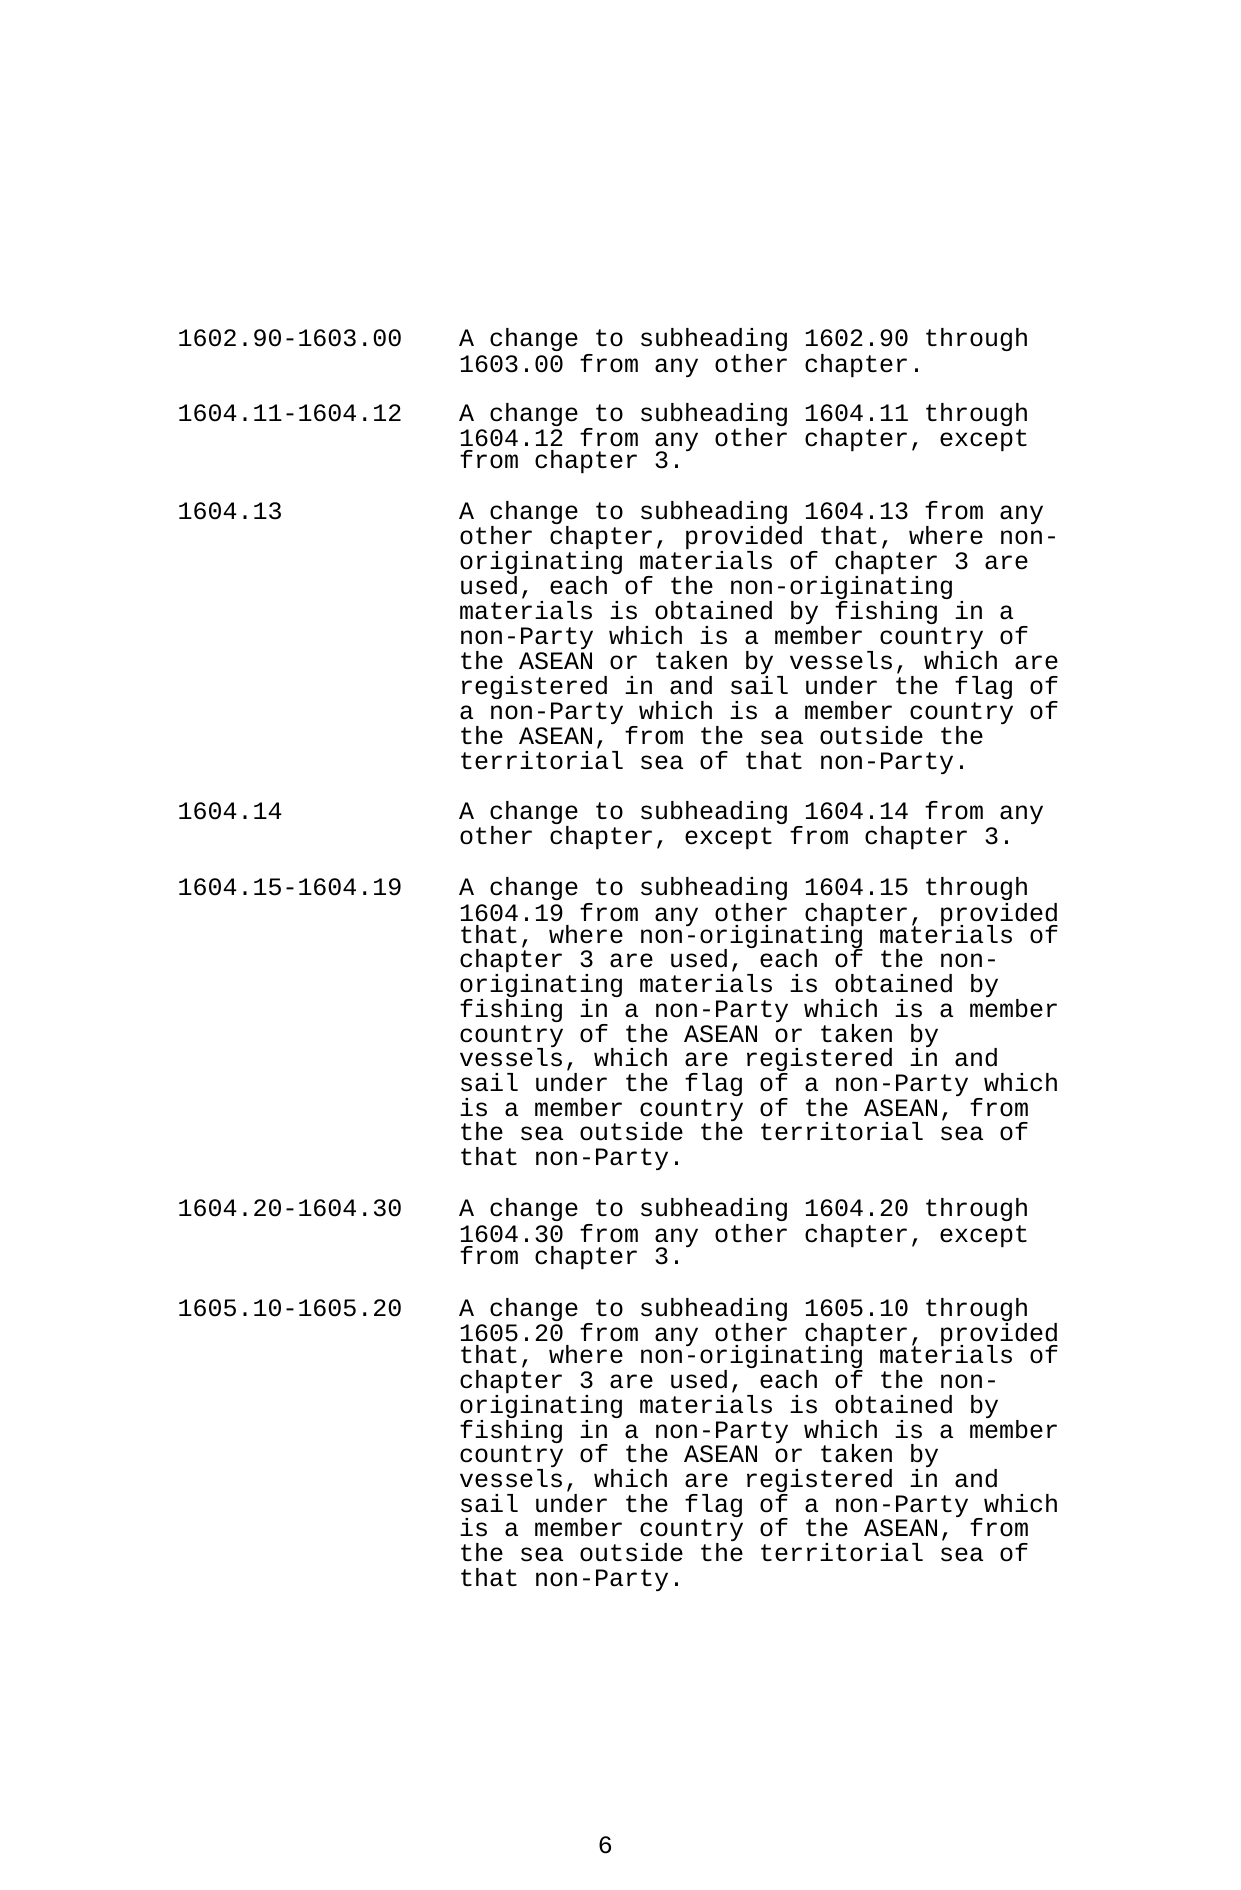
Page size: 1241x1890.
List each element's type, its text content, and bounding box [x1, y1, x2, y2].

text 1604.13 A change to subheading 1604.13 from any other chapter, provided that, where non- originating materials of chapter 3 are used, each of the non-originating materials is obtained by fishing in a non-Party which is a member country of the ASEAN or taken by vessels, which are registered in and sail under the flag of a non-Party which is a member country of the ASEAN, from the sea outside the territorial sea of that non-Party. [177, 500, 1060, 775]
text 1604.12 from any other chapter, except from chapter 3. [459, 427, 1032, 476]
text 1605.20 from any other chapter, provided that, where non-originating materials of chapter 3 are used, each of the non- originating materials is obtained by fishing in a non-Party which is a member country of the ASEAN or taken by vessels, which are registered in and sail under the flag of a non-Party which is a member country of the ASEAN, from the sea outside the territorial sea of that non-Party. [459, 1322, 1060, 1594]
text 1604.20-1604.30 A change to subheading 1604.20 through [177, 1195, 1071, 1222]
text 1605.10-1605.20 A change to subheading 1605.10 through [177, 1295, 1071, 1321]
text 1602.90-1603.00 A change to subheading 1602.90 through [177, 325, 1071, 351]
text 1604.11-1604.12 A change to subheading 1604.11 through [177, 400, 1071, 426]
text 1604.30 from any other chapter, except from chapter 3. [459, 1223, 1032, 1272]
text 1603.00 from any other chapter. [459, 351, 1071, 378]
text 1604.15-1604.19 A change to subheading 1604.15 through [177, 874, 1071, 901]
text 1604.19 from any other chapter, provided that, where non-originating materials of chapter 3 are used, each of the non- originating materials is obtained by fishing in a non-Party which is a member country of the ASEAN or taken by vessels, which are registered in and sail under the flag of a non-Party which is a member country of the ASEAN, from the sea outside the territorial sea of that non-Party. [459, 901, 1060, 1173]
text 1604.14 A change to subheading 1604.14 from any other chapter, except from chapter 3. [177, 800, 1045, 850]
